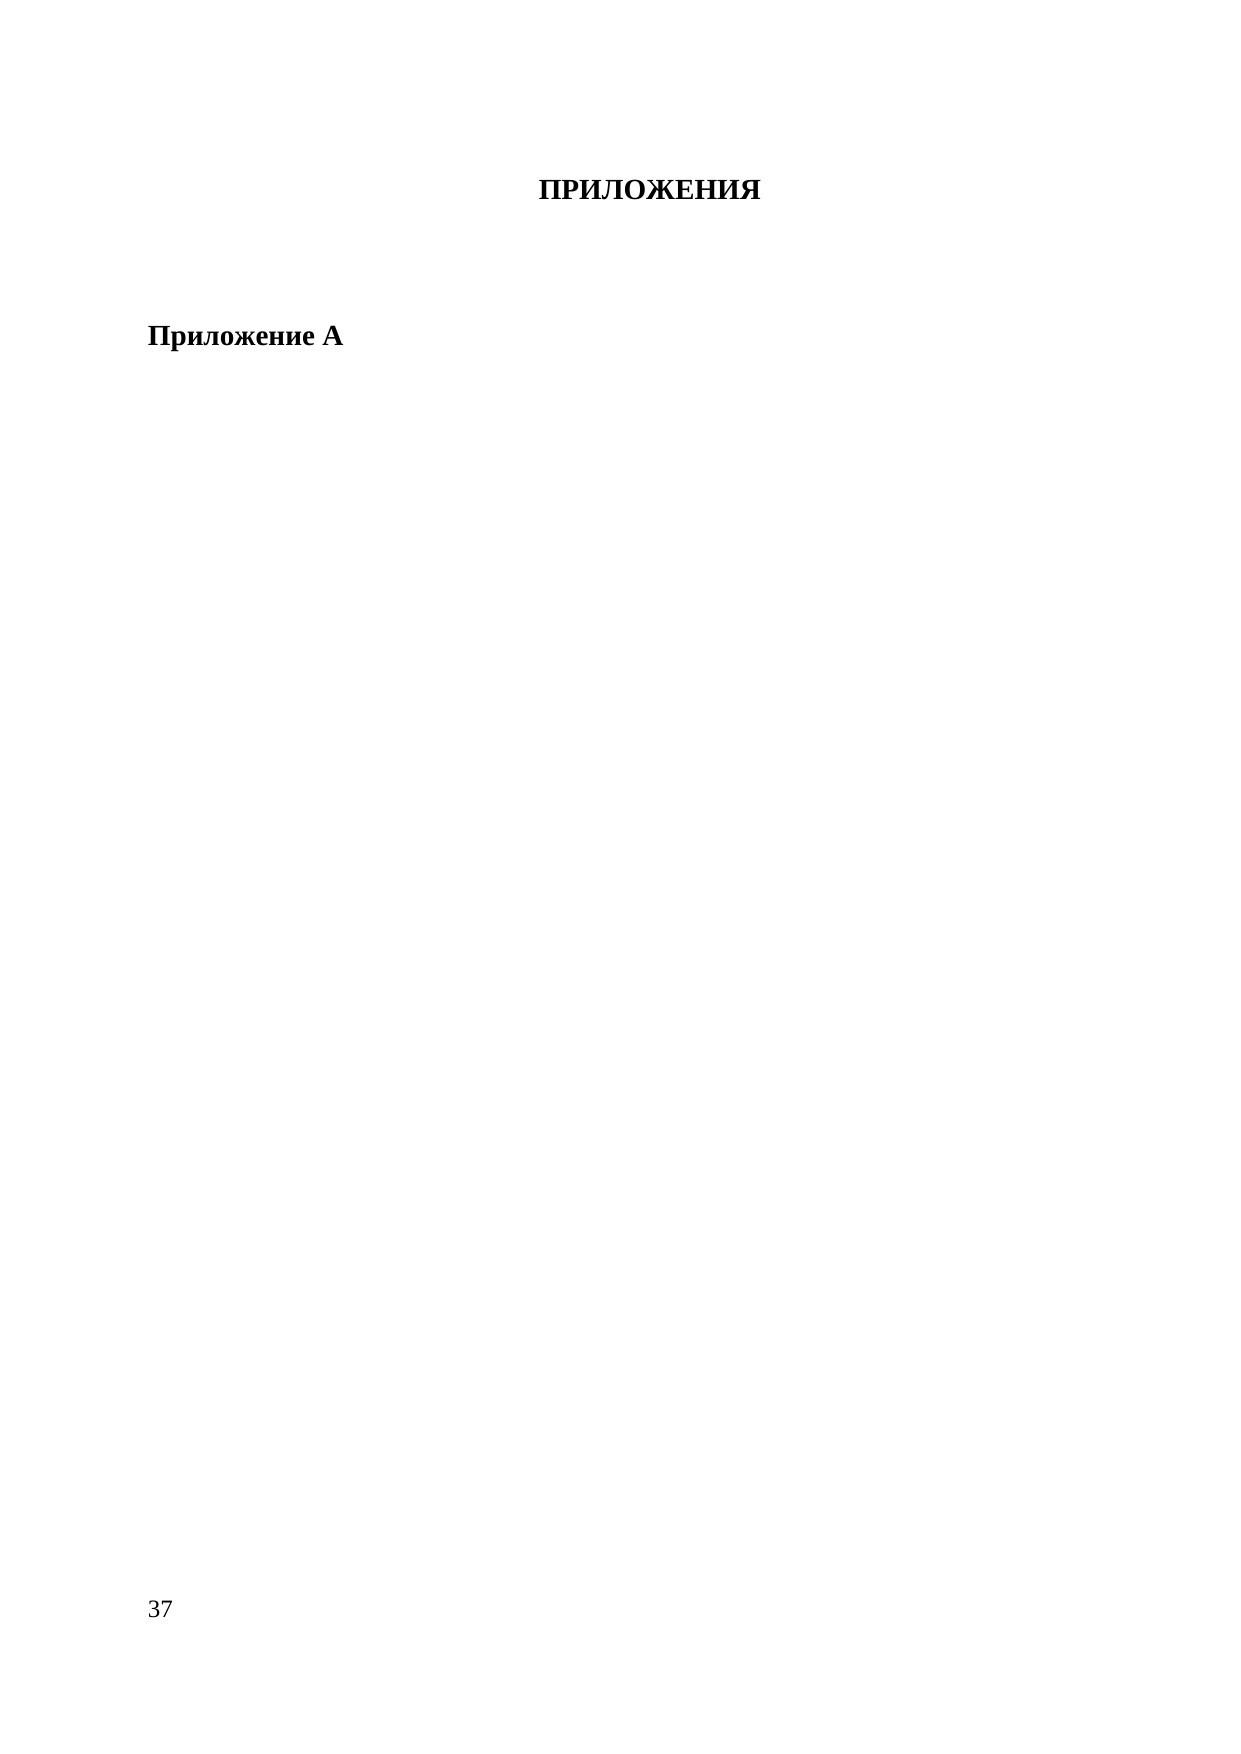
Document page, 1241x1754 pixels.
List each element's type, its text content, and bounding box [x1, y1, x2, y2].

subtitle Приложение А [148, 318, 1152, 351]
subtitle ПРИЛОЖЕНИЯ [148, 172, 1152, 205]
